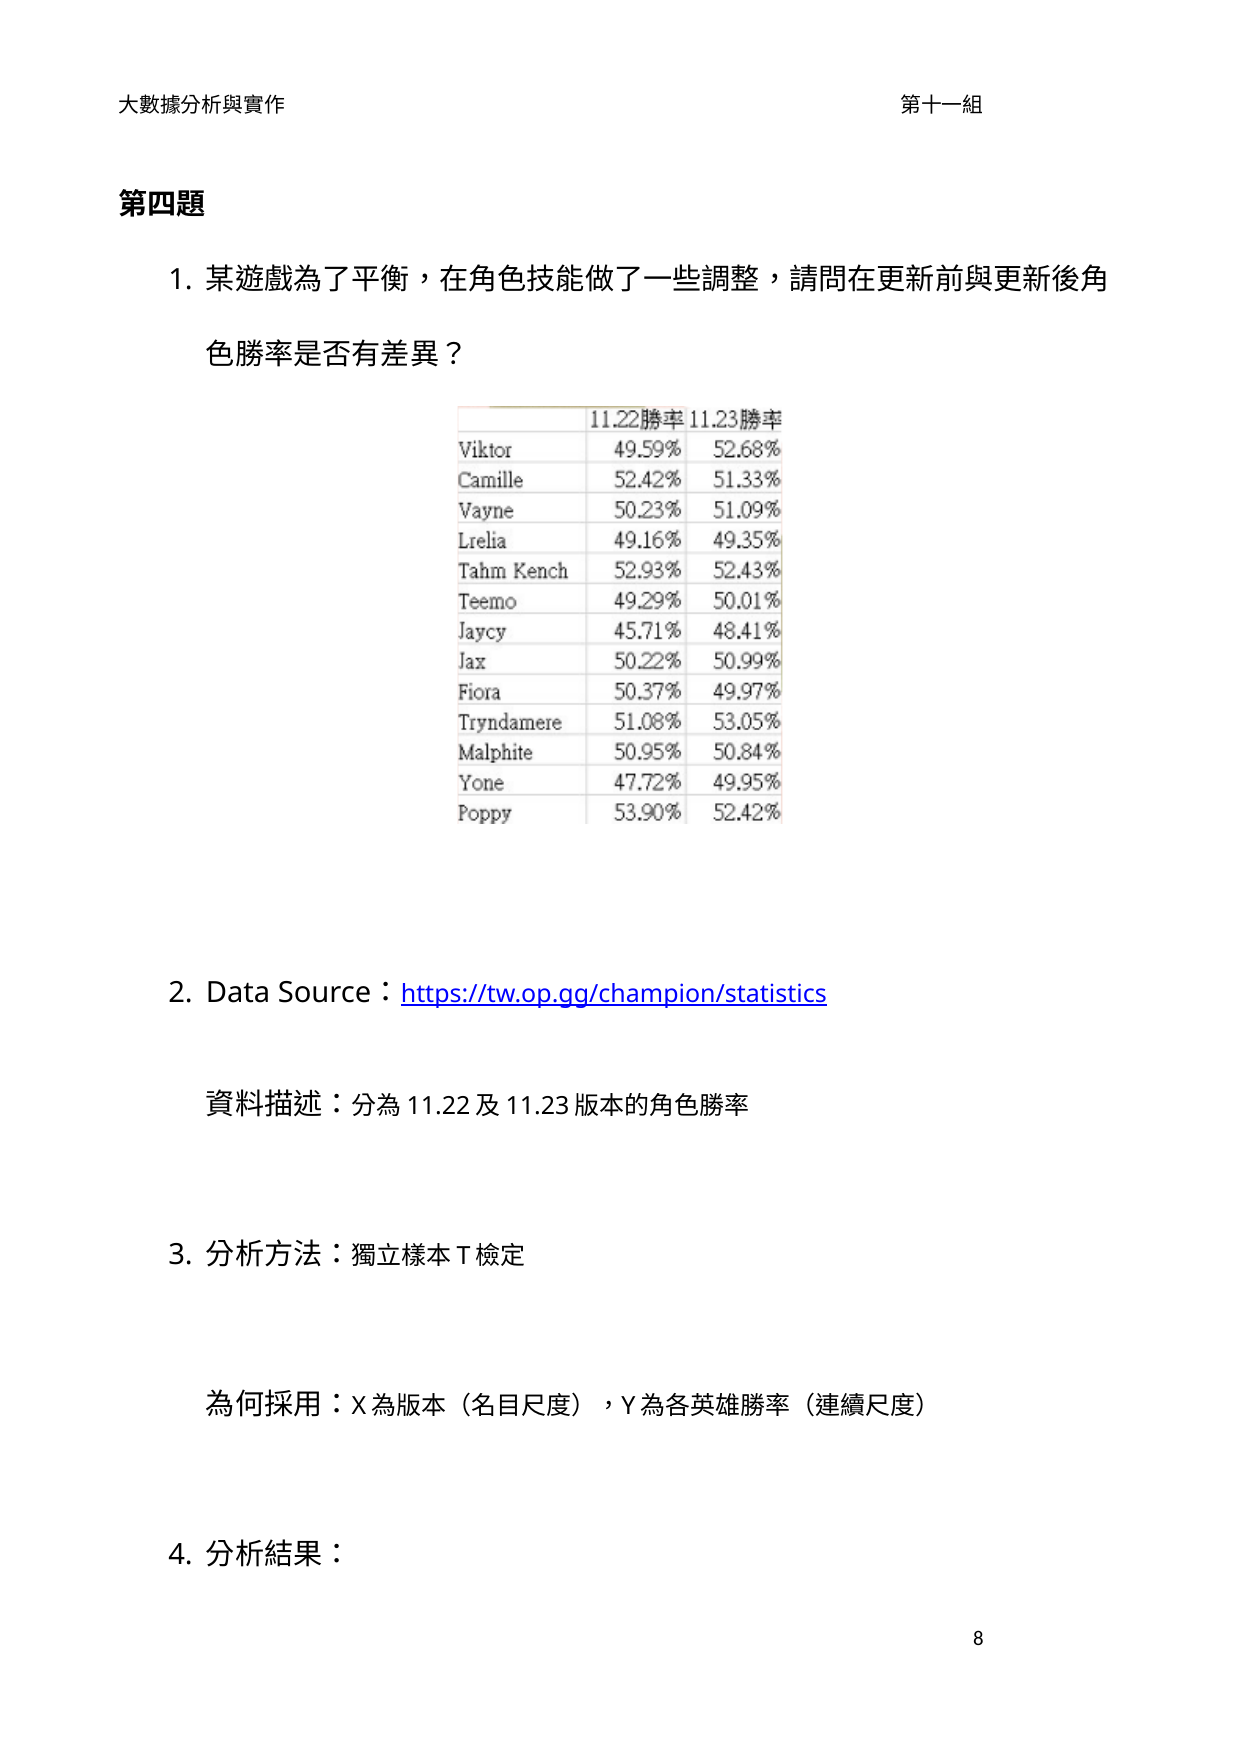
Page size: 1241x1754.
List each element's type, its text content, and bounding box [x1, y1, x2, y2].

list Data Source：https://tw.op.gg/champion/statistics [168, 952, 1122, 1027]
list 分析方法：獨立樣本T檢定 [168, 1214, 1122, 1289]
text 為何採用：X為版本（名目尺度），Y為各英雄勝率（連續尺度） [206, 1364, 1122, 1439]
picture [457, 406, 783, 824]
list 某遊戲為了平衡，在角色技能做了一些調整，請問在更新前與更新後角色勝率是否有差異？ [168, 239, 1122, 389]
text 資料描述：分為11.22及11.23版本的角色勝率 [206, 1064, 1122, 1139]
list 分析結果： [168, 1514, 1122, 1589]
